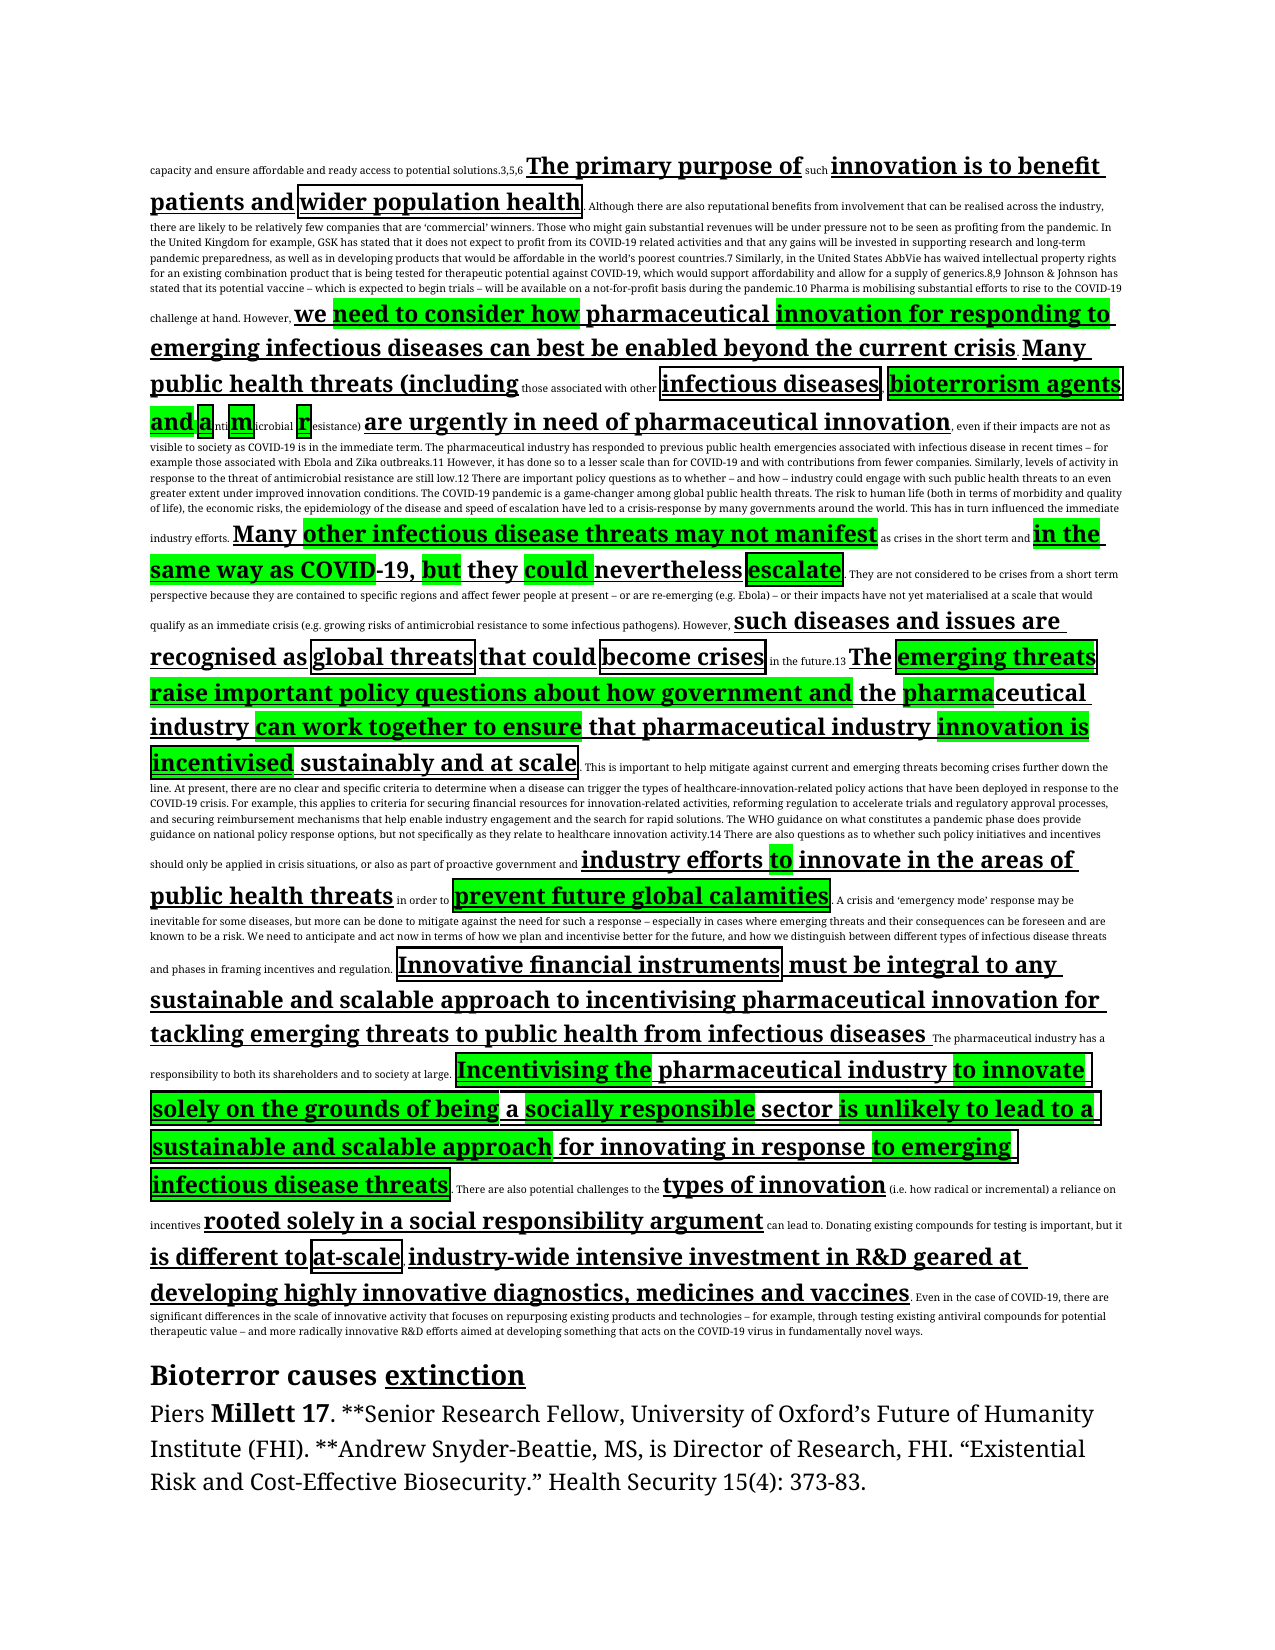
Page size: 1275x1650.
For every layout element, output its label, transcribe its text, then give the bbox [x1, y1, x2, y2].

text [150, 150, 1125, 1338]
subtitle Bioterror causes extinction [150, 1356, 1125, 1393]
text Piers Millett 17. **Senior Research Fellow, University of Oxford’s Future of Humanity Institute (FHI). **Andrew Snyder-Beattie, MS, is Director of Research, FHI. “Existential Risk and Cost-Effective Biosecurity.” Health Security 15(4): 373-83. [150, 1396, 1125, 1497]
